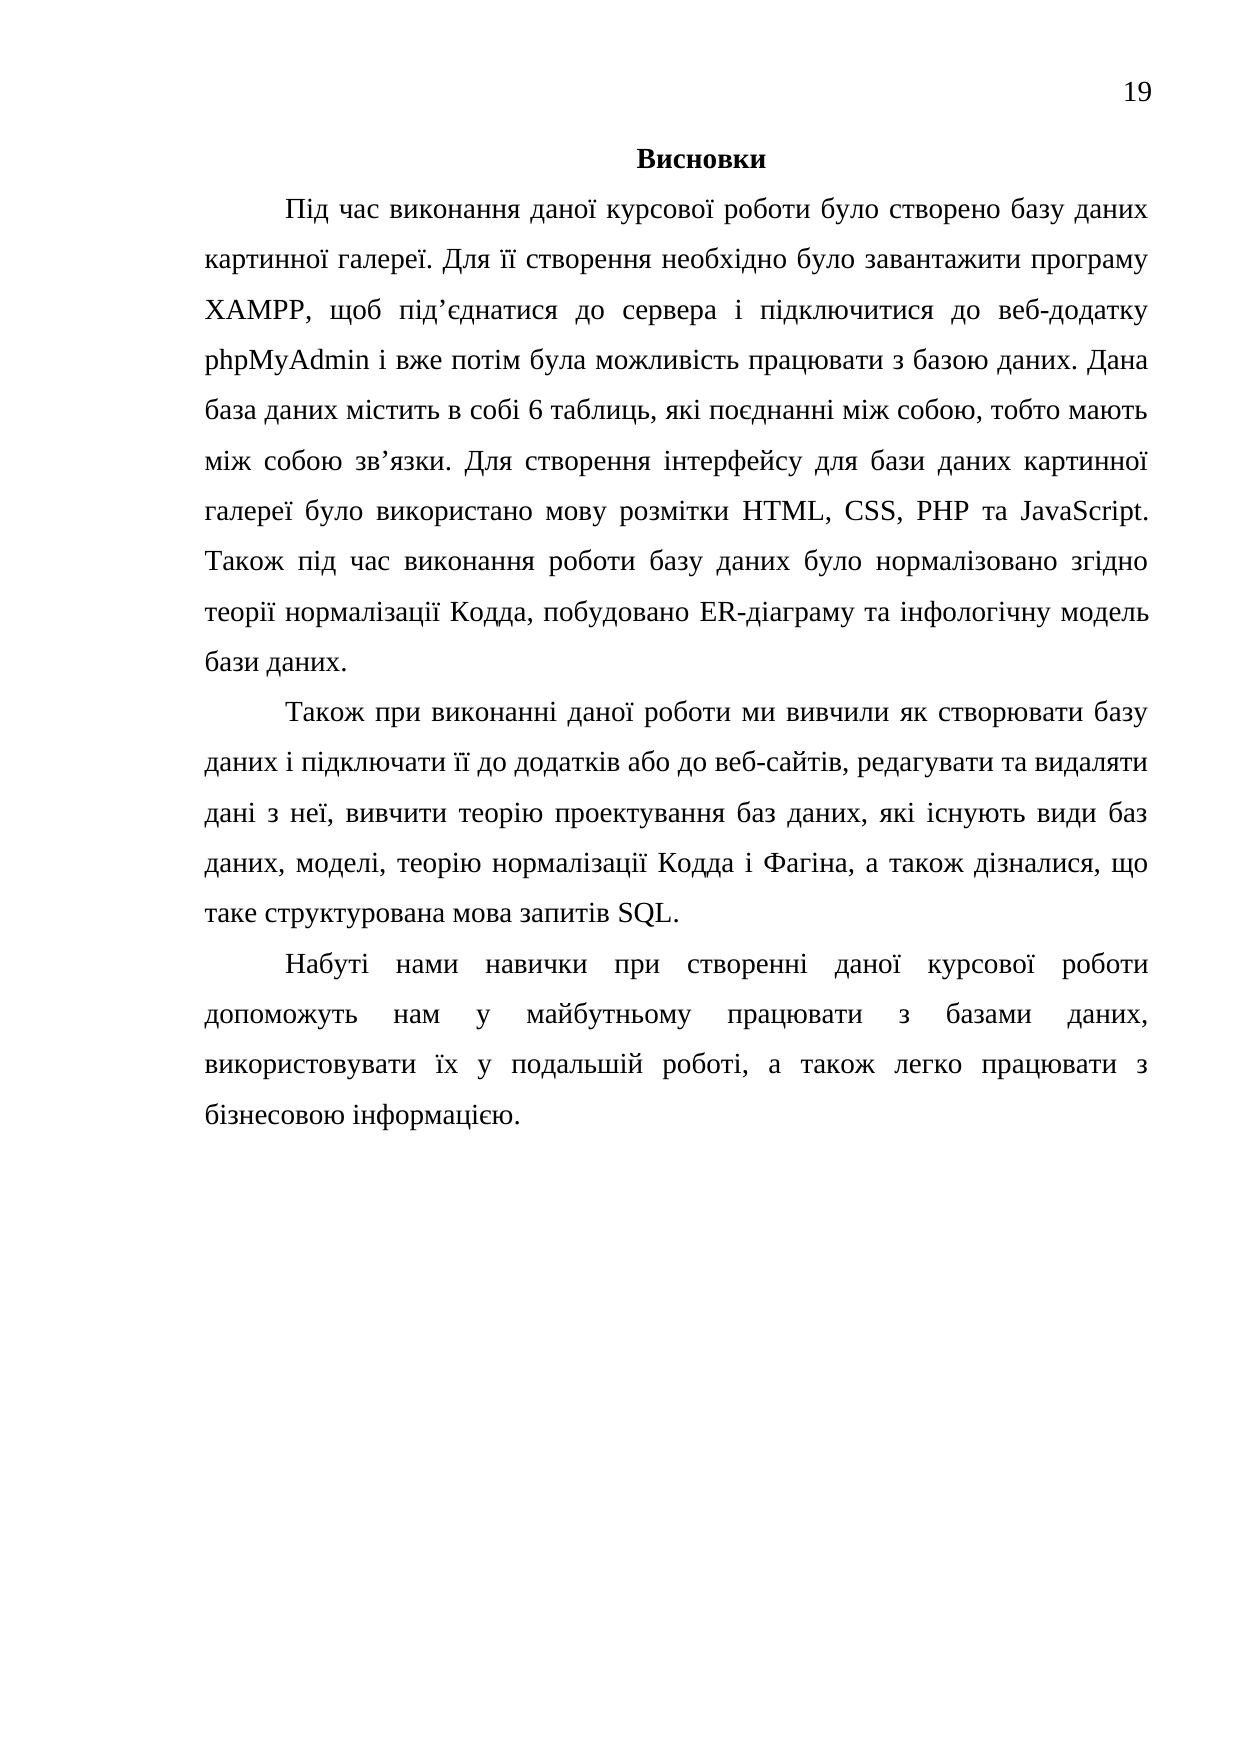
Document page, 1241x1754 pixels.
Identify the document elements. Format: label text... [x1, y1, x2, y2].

text Також при виконанні даної роботи ми вивчили як створювати базу даних і підключати її до додатків або до веб-сайтів, редагувати та видаляти дані з неї, вивчити теорію проектування баз даних, які існують види баз даних, моделі, теорію нормалізації Кодда і Фагіна, а також дізналися, що таке структурована мова запитів SQL. [204, 694, 1149, 929]
text Під час виконання даної курсової роботи було створено базу даних картинної галереї. Для її створення необхідно було завантажити програму XAMPP, щоб під’єднатися до сервера і підключитися до веб-додатку phpMyAdmin і вже потім була можливість працювати з базою даних. Дана база даних містить в собі 6 таблиць, які поєднанні між собою, тобто мають між собою зв’язки. Для створення інтерфейсу для бази даних картинної галереї було використано мову розмітки HTML, CSS, PHP та JavaScript. Також під час виконання роботи базу даних було нормалізовано згідно теорії нормалізації Кодда, побудовано ER-діаграму та інфологічну модель бази даних. [204, 191, 1149, 677]
subtitle Висновки [177, 141, 1152, 174]
text Набуті нами навички при створенні даної курсової роботи допоможуть нам у майбутньому працювати з базами даних, використовувати їх у подальшій роботі, а також легко працювати з бізнесовою інформацією. [204, 946, 1149, 1130]
